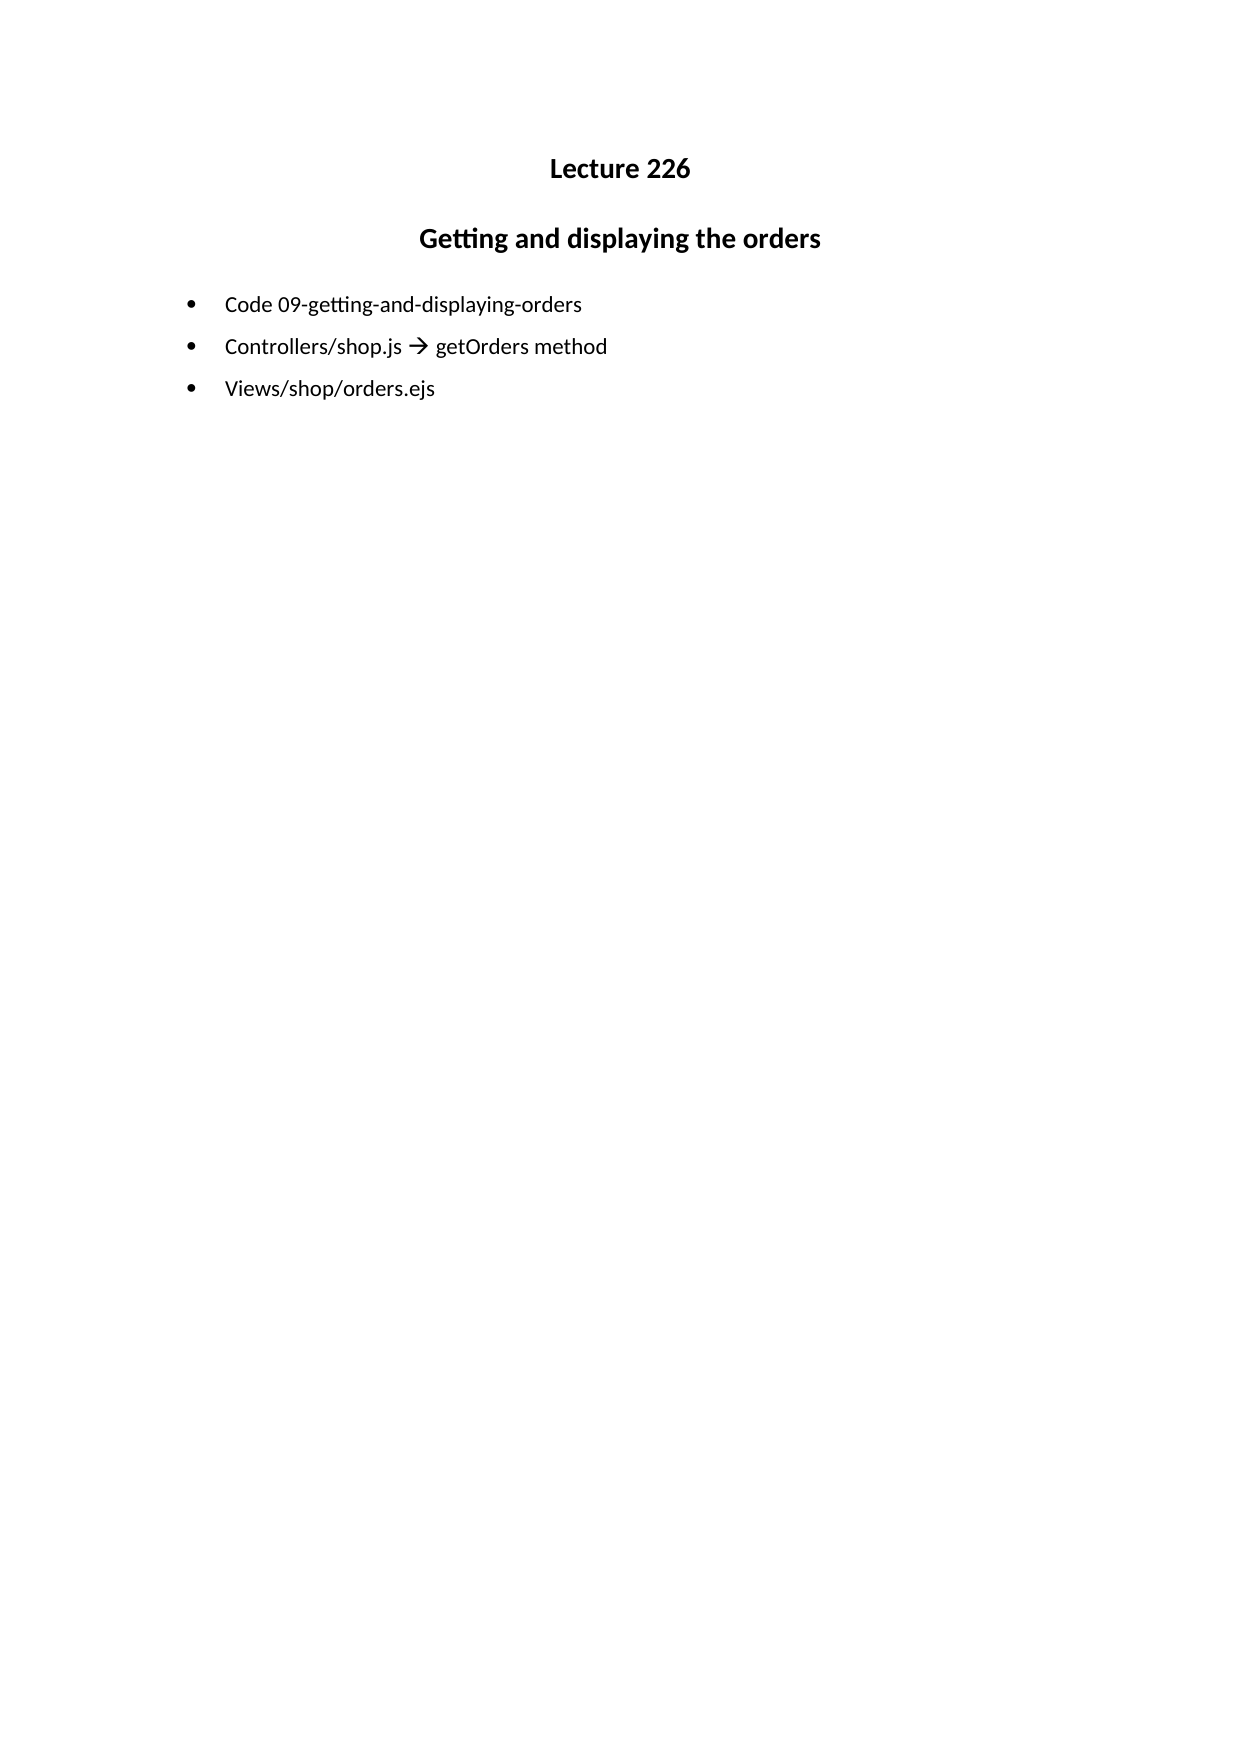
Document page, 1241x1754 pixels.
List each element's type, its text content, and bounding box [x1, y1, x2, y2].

text Getting and displaying the orders [150, 220, 1090, 256]
text Lecture 226 [150, 150, 1090, 186]
list Views/shop/orders.ejs [187, 374, 1090, 402]
list Controllers/shop.js getOrders method [187, 332, 1090, 360]
list Code 09-getting-and-displaying-orders [187, 290, 1090, 318]
